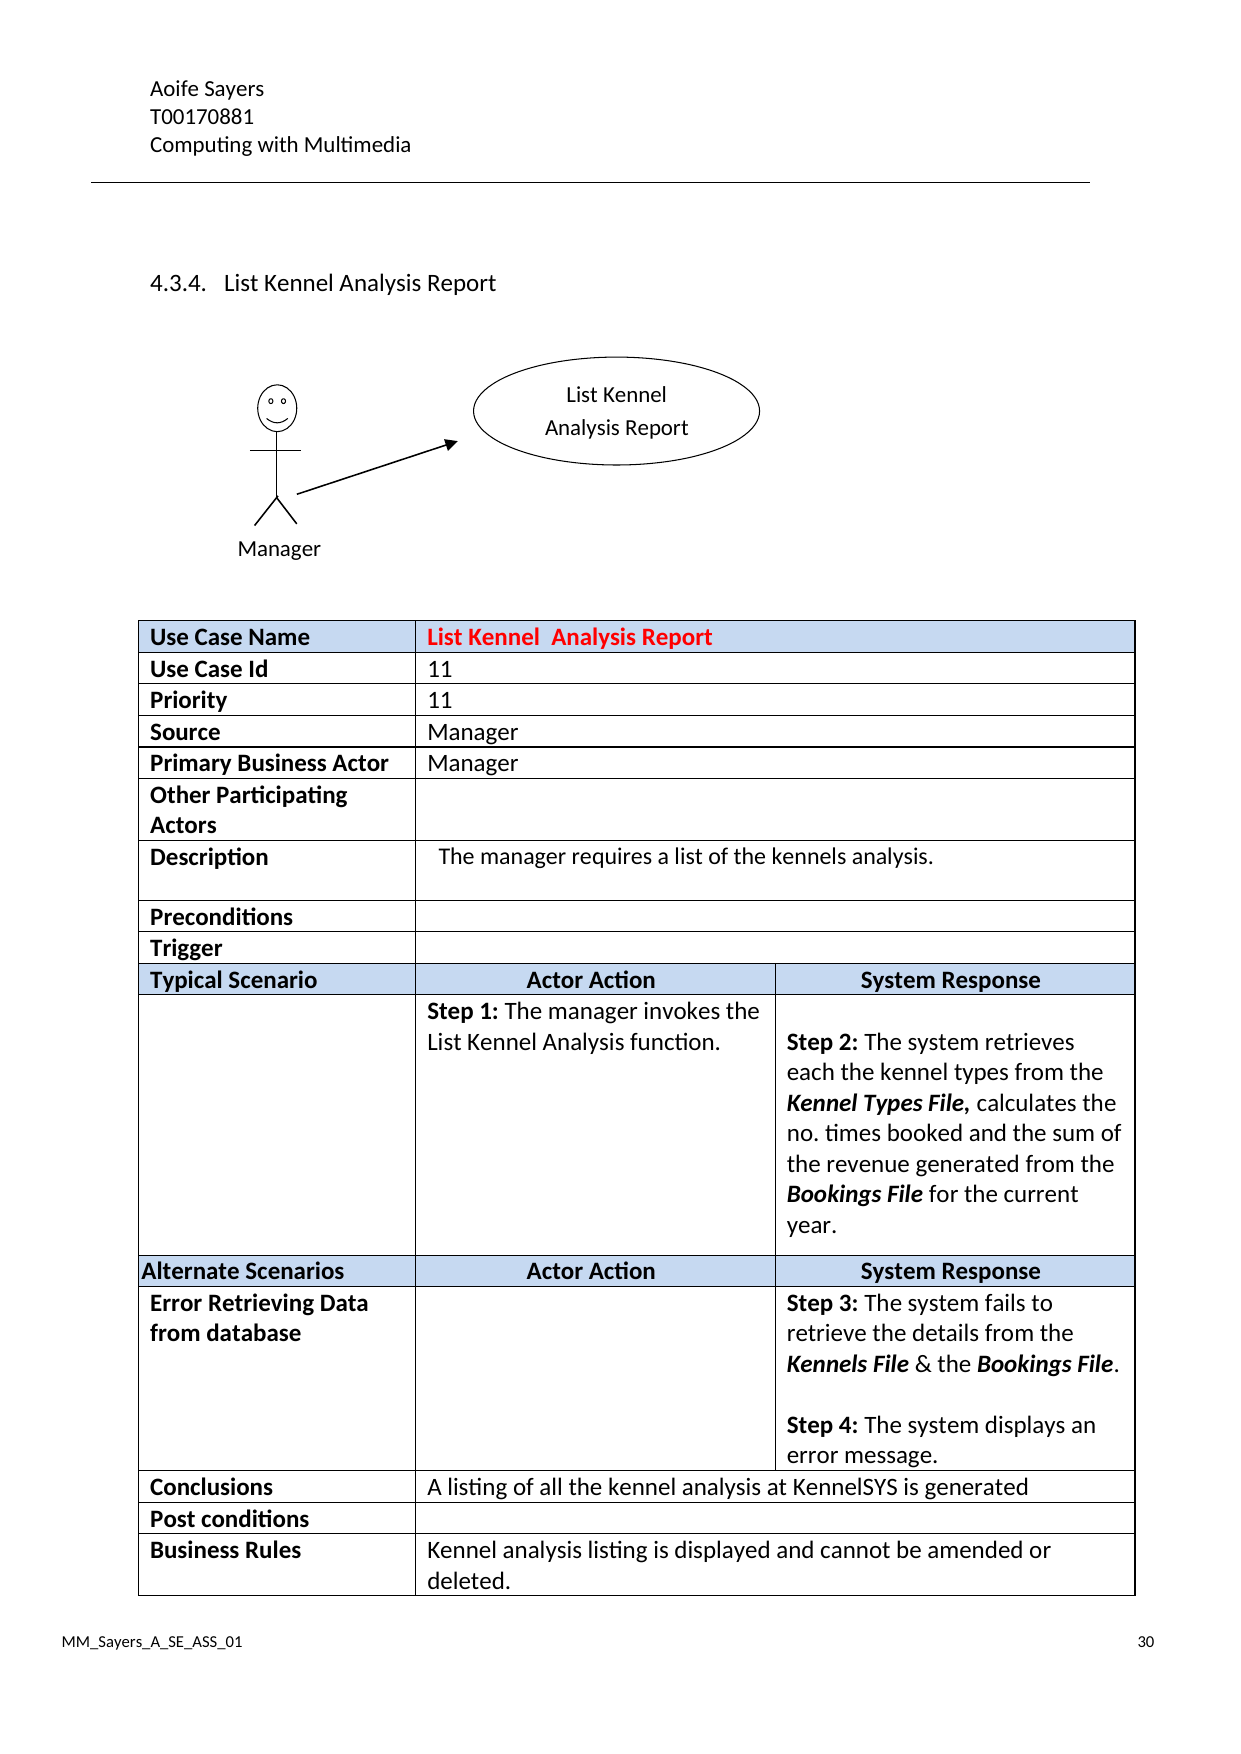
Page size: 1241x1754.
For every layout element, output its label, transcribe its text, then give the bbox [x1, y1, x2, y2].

table_cell Error Retrieving Data from database [139, 1287, 415, 1470]
subtitle List Kennel Analysis Report [150, 267, 1107, 297]
table_cell [416, 901, 1134, 931]
table_cell Description [139, 841, 415, 900]
table_cell Other Participating Actors [139, 779, 415, 840]
table_cell Step 2: The system retrieves each the kennel types from the Kennel Types File, calculates the no. times booked and the sum of the revenue generated from the Bookings File for the current year. [776, 995, 1134, 1254]
table_cell 11 [416, 653, 1134, 683]
table_cell Typical Scenario [139, 964, 415, 994]
table_cell [416, 841, 1134, 900]
table_cell System Response [776, 1256, 1134, 1286]
table_cell Step 1: The manager invokes the List Kennel Analysis function. [416, 995, 775, 1254]
table_cell Business Rules [139, 1534, 415, 1595]
table_cell Step 3: The system fails to retrieve the details from the Kennels File & the Bookings File. Step 4: The system displays an error message. [776, 1287, 1134, 1470]
table_cell Alternate Scenarios [139, 1256, 415, 1286]
table_cell Conclusions [139, 1471, 415, 1502]
table_cell Kennel analysis listing is displayed and cannot be amended or deleted. [416, 1534, 1134, 1595]
table_cell Manager [416, 716, 1134, 746]
table_cell Actor Action [416, 1256, 775, 1286]
table_cell Actor Action [416, 964, 775, 994]
table_cell Priority [139, 684, 415, 715]
table_header List Kennel Analysis Report [416, 621, 1134, 652]
table_cell Primary Business Actor [139, 748, 415, 778]
table_cell [416, 779, 1134, 840]
table_cell 11 [416, 684, 1134, 715]
table_cell Manager [416, 748, 1134, 778]
table_cell Source [139, 716, 415, 746]
table_cell Post conditions [139, 1503, 415, 1533]
table_cell A listing of all the kennel analysis at KennelSYS is generated [416, 1471, 1134, 1502]
table_cell Preconditions [139, 901, 415, 931]
table_cell [416, 932, 1134, 963]
table_cell [416, 1287, 775, 1470]
table_cell System Response [776, 964, 1134, 994]
table_cell [139, 995, 415, 1254]
table_cell Trigger [139, 932, 415, 963]
table_cell Use Case Id [139, 653, 415, 683]
table_header Use Case Name [139, 621, 415, 652]
table_cell [416, 1503, 1134, 1533]
